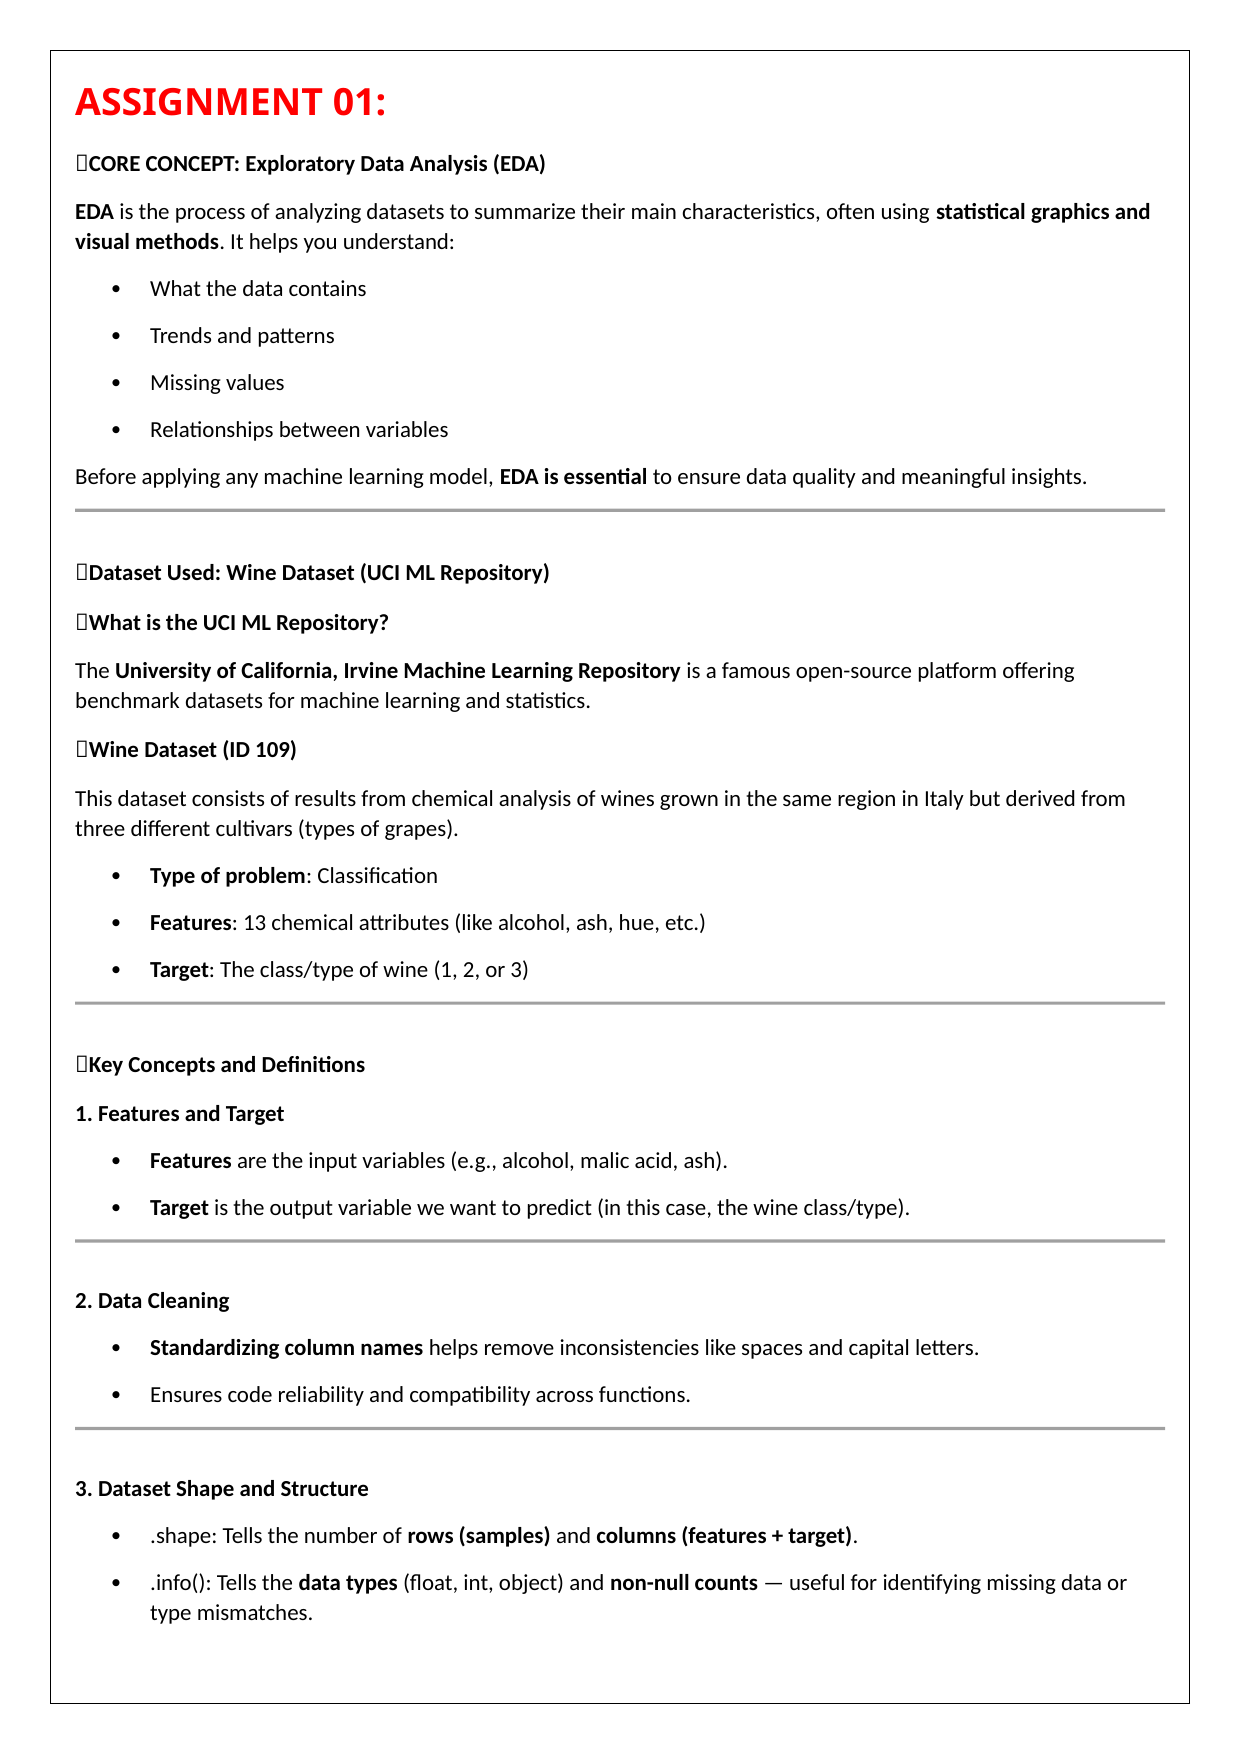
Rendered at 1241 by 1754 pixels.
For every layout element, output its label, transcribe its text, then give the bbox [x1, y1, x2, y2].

list Features are the input variables (e.g., alcohol, malic acid, ash). [112, 1146, 1165, 1174]
text 🧠Key Concepts and Definitions [75, 1048, 1165, 1080]
list Trends and patterns [112, 321, 1165, 349]
list Target: The class/type of wine (1, 2, or 3) [112, 955, 1165, 983]
text ASSIGNMENT 01: [75, 75, 1165, 126]
list What the data contains [112, 274, 1165, 302]
text 📌Dataset Used: Wine Dataset (UCI ML Repository) [75, 556, 1165, 587]
text 💡CORE CONCEPT: Exploratory Data Analysis (EDA) [75, 147, 1165, 178]
list Target is the output variable we want to predict (in this case, the wine class/type). [112, 1193, 1165, 1221]
text 🔹What is the UCI ML Repository? [75, 606, 1165, 637]
list .shape: Tells the number of rows (samples) and columns (features + target). [112, 1521, 1165, 1549]
list Missing values [112, 368, 1165, 396]
text The University of California, Irvine Machine Learning Repository is a famous open-source platform offering benchmark datasets for machine learning and statistics. [75, 656, 1165, 714]
text Before applying any machine learning model, EDA is essential to ensure data quality and meaningful insights. [75, 462, 1165, 490]
list Type of problem: Classification [112, 861, 1165, 889]
list Relationships between variables [112, 415, 1165, 443]
list Features: 13 chemical attributes (like alcohol, ash, hue, etc.) [112, 908, 1165, 936]
text This dataset consists of results from chemical analysis of wines grown in the same region in Italy but derived from three different cultivars (types of grapes). [75, 784, 1165, 842]
list .info(): Tells the data types (float, int, object) and non-null counts — useful for identifying missing data or type mismatches. [112, 1568, 1165, 1626]
list Ensures code reliability and compatibility across functions. [112, 1380, 1165, 1408]
list Standardizing column names helps remove inconsistencies like spaces and capital letters. [112, 1333, 1165, 1361]
text 1. Features and Target [75, 1099, 1165, 1127]
text 2. Data Cleaning [75, 1286, 1165, 1314]
text 3. Dataset Shape and Structure [75, 1474, 1165, 1502]
text EDA is the process of analyzing datasets to summarize their main characteristics, often using statistical graphics and visual methods. It helps you understand: [75, 197, 1165, 255]
text 🔹Wine Dataset (ID 109) [75, 733, 1165, 765]
